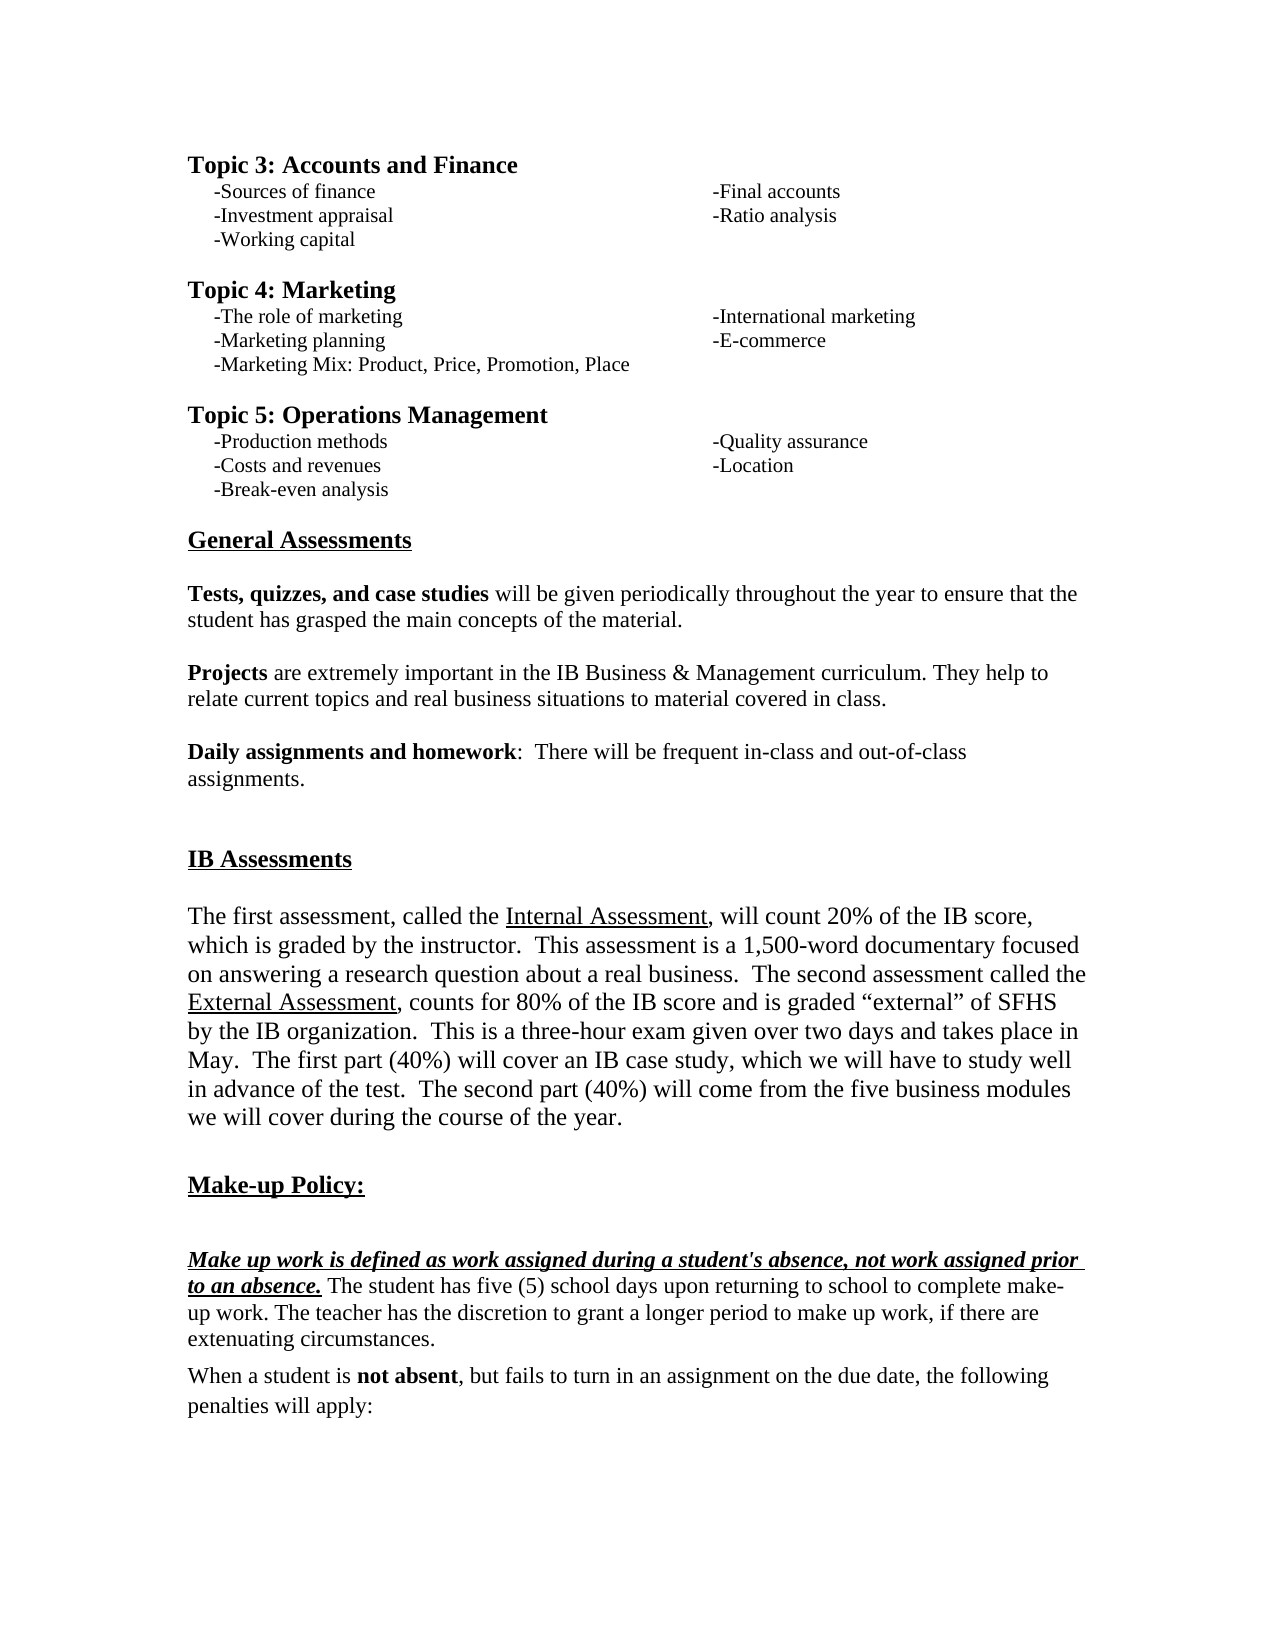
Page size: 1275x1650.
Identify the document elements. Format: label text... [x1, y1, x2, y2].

text -Break-even analysis [187, 477, 1087, 501]
text IB Assessments [187, 844, 1087, 872]
text When a student is not absent, but fails to turn in an assignment on the due date, the following penalties will apply: [187, 1362, 1087, 1419]
text -Working capital [187, 227, 1087, 251]
text Topic 4: Marketing [187, 275, 1087, 304]
text Make up work is defined as work assigned during a student's absence, not work assigned prior to an absence. The student has five (5) school days upon returning to school to complete make-up work. The teacher has the discretion to grant a longer period to make up work, if there are extenuating circumstances. [187, 1246, 1087, 1352]
text Topic 5: Operations Management [187, 400, 1087, 429]
text Make-up Policy: [187, 1170, 1087, 1199]
text Daily assignments and homework: There will be frequent in-class and out-of-class assignments. [187, 738, 1087, 791]
text -Production methods -Quality assurance [187, 429, 1087, 453]
text General Assessments [187, 525, 1087, 554]
text -Marketing Mix: Product, Price, Promotion, Place [187, 352, 1087, 376]
text The first assessment, called the Internal Assessment, will count 20% of the IB score, which is graded by the instructor. This assessment is a 1,500-word documentary focused on answering a research question about a real business. The second assessment called the External Assessment, counts for 80% of the IB score and is graded “external” of SFHS by the IB organization. This is a three-hour exam given over two days and takes place in May. The first part (40%) will cover an IB case study, which we will have to study well in advance of the test. The second part (40%) will come from the five business modules we will cover during the course of the year. [187, 901, 1087, 1131]
text -Marketing planning -E-commerce [187, 328, 1087, 352]
text Tests, quizzes, and case studies will be given periodically throughout the year to ensure that the student has grasped the main concepts of the material. [187, 580, 1087, 633]
text -The role of marketing -International marketing [187, 304, 1087, 328]
text -Investment appraisal -Ratio analysis [187, 203, 1087, 227]
text -Costs and revenues -Location [187, 453, 1087, 477]
text Topic 3: Accounts and Finance [187, 150, 1087, 179]
text Projects are extremely important in the IB Business & Management curriculum. They help to relate current topics and real business situations to material covered in class. [187, 659, 1087, 712]
text -Sources of finance -Final accounts [187, 179, 1087, 203]
